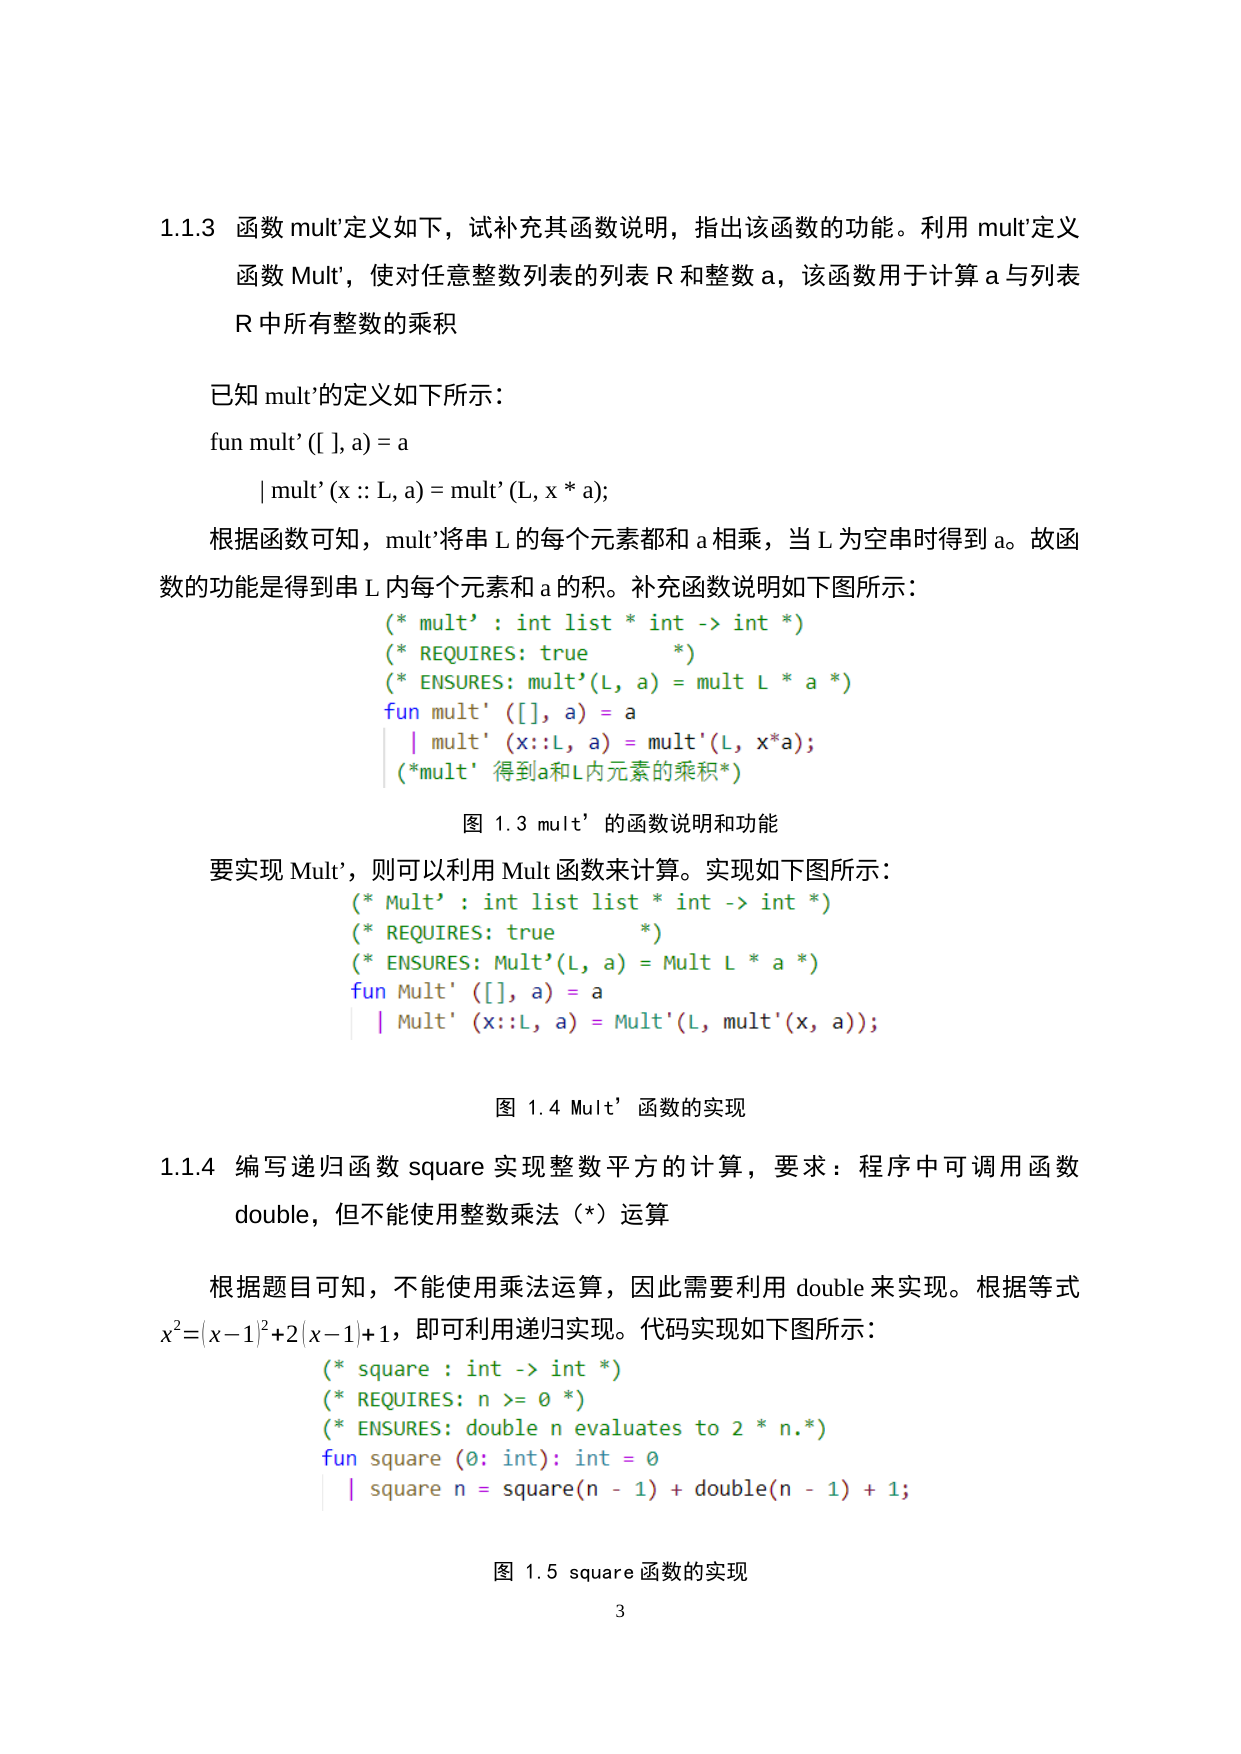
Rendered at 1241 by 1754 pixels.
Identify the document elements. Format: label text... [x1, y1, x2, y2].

text 图 1.3 mult’的函数说明和功能 [159, 810, 1081, 835]
text 要实现Mult’，则可以利用Mult函数来计算。实现如下图所示： [159, 844, 1081, 892]
text 根据题目可知，不能使用乘法运算，因此需要利用double来实现。根据等式，即可利用递归实现。代码实现如下图所示： [159, 1261, 1081, 1357]
picture [322, 1356, 919, 1511]
text 图 1.4 Mult’函数的实现 [159, 1093, 1081, 1118]
text fun mult’ ([ ], a) = a [159, 418, 1081, 466]
text 根据函数可知，mult’将串L的每个元素都和a相乘，当L为空串时得到a。故函数的功能是得到串L内每个元素和a的积。补充函数说明如下图所示： [159, 513, 1081, 609]
text 图 1.5 square函数的实现 [159, 1558, 1081, 1583]
picture [381, 609, 859, 788]
subtitle 函数mult’定义如下，试补充其函数说明，指出该函数的功能。利用mult’定义函数Mult’，使对任意整数列表的列表R和整数a，该函数用于计算a与列表R中所有整数的乘积 [159, 203, 1081, 346]
text | mult’ (x :: L, a) = mult’ (L, x * a); [159, 466, 1081, 513]
subtitle 编写递归函数square实现整数平方的计算，要求：程序中可调用函数double，但不能使用整数乘法（*）运算 [159, 1142, 1081, 1237]
picture [350, 892, 890, 1040]
text 已知mult’的定义如下所示： [159, 370, 1081, 418]
